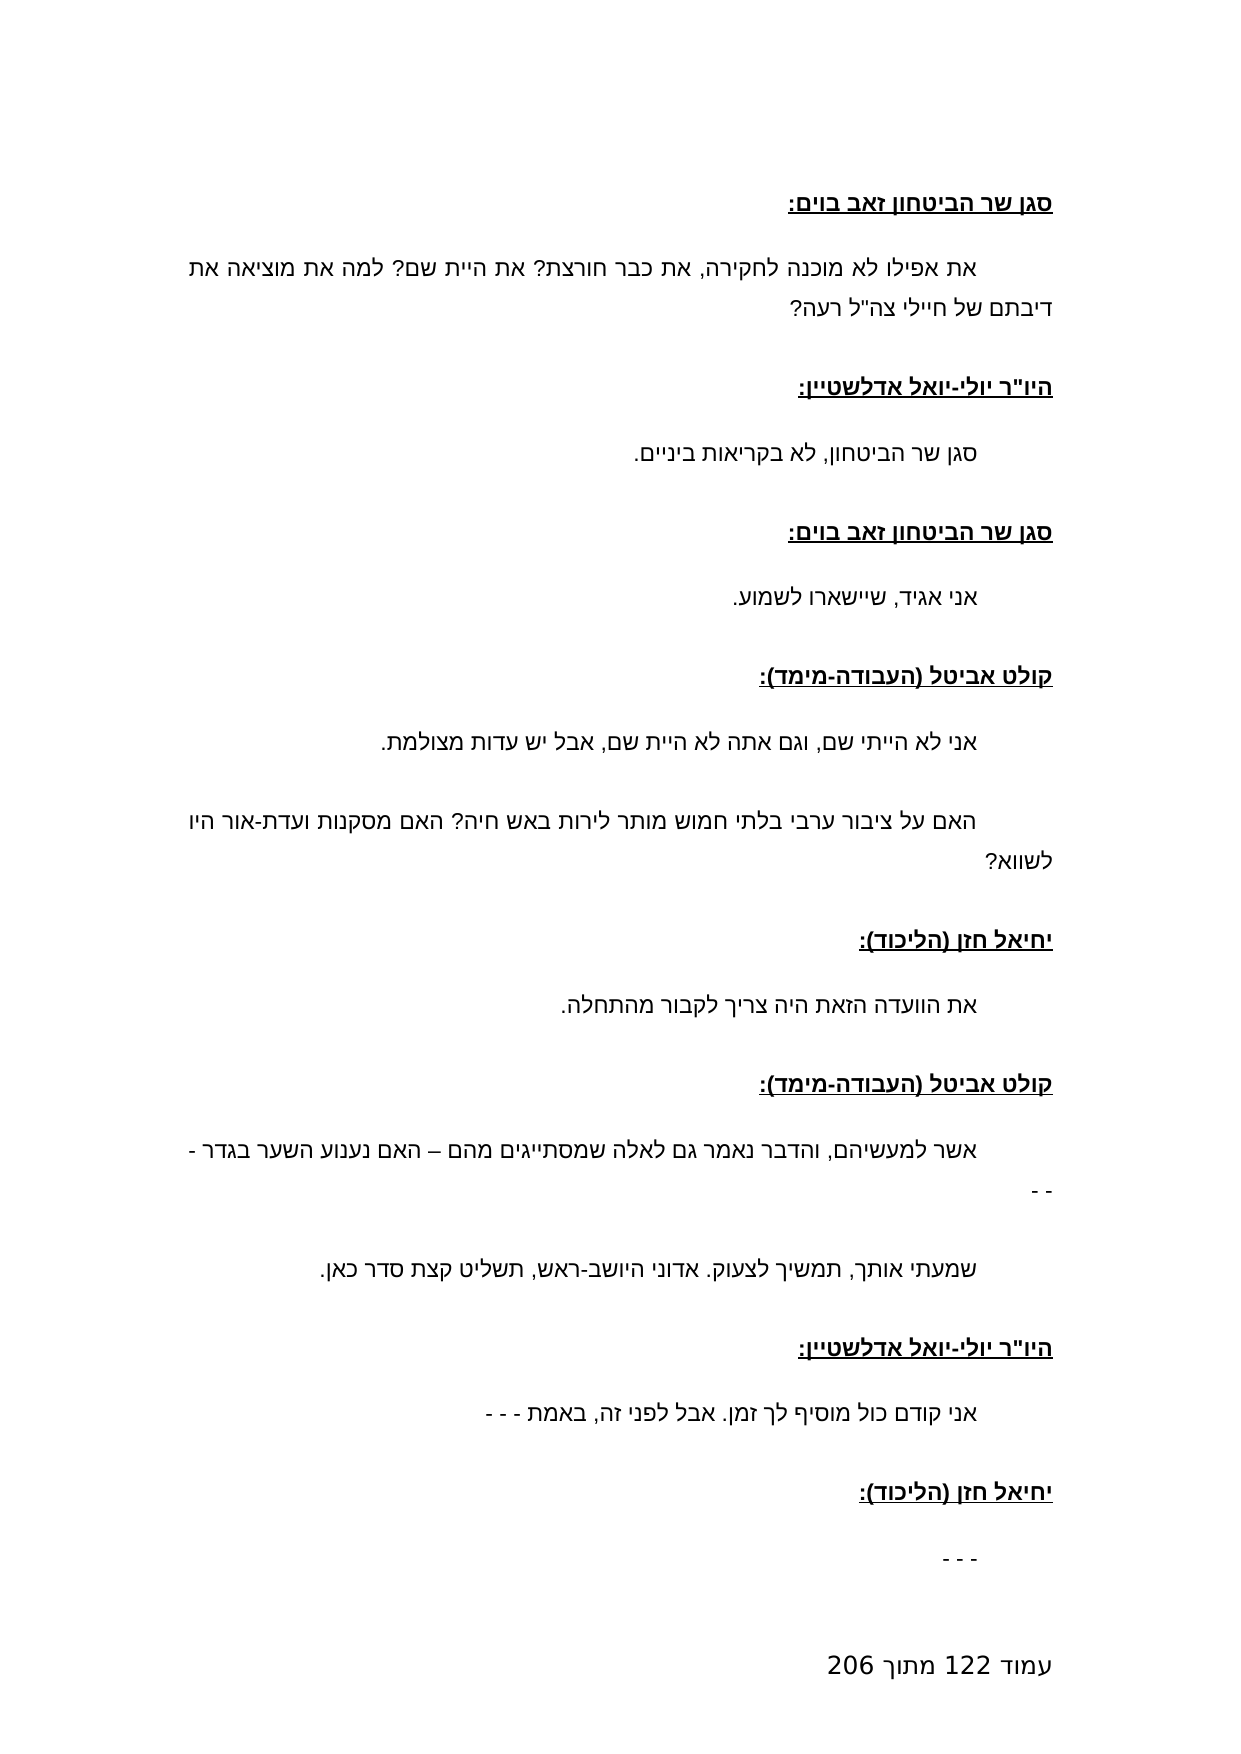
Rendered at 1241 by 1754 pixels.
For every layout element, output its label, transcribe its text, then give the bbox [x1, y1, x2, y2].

text האם על ציבור ערבי בלתי חמוש מותר לירות באש חיה? האם מסקנות ועדת-אור היו לשווא? [187, 808, 1053, 874]
text - - - [187, 1545, 1053, 1572]
text סגן שר הביטחון זאב בוים: [187, 518, 1053, 545]
text סגן שר הביטחון, לא בקריאות ביניים. [187, 439, 1053, 466]
text שמעתי אותך, תמשיך לצעוק. אדוני היושב-ראש, תשליט קצת סדר כאן. [187, 1256, 1053, 1282]
text אני אגיד, שיישארו לשמוע. [187, 584, 1053, 611]
text קולט אביטל (העבודה-מימד): [187, 663, 1053, 690]
text אני קודם כול מוסיף לך זמן. אבל לפני זה, באמת - - - [187, 1400, 1053, 1427]
text יחיאל חזן (הליכוד): [187, 1479, 1053, 1506]
text יחיאל חזן (הליכוד): [187, 927, 1053, 953]
text היו"ר יולי-יואל אדלשטיין: [187, 374, 1053, 400]
text אשר למעשיהם, והדבר נאמר גם לאלה שמסתייגים מהם – האם נענוע השער בגדר - - - [187, 1137, 1053, 1203]
text אני לא הייתי שם, וגם אתה לא היית שם, אבל יש עדות מצולמת. [187, 729, 1053, 756]
text סגן שר הביטחון זאב בוים: [187, 189, 1053, 216]
text את הוועדה הזאת היה צריך לקבור מהתחלה. [187, 992, 1053, 1019]
text קולט אביטל (העבודה-מימד): [187, 1071, 1053, 1098]
text את אפילו לא מוכנה לחקירה, את כבר חורצת? את היית שם? למה את מוציאה את דיבתם של חיילי צה"ל רעה? [187, 255, 1053, 321]
text היו"ר יולי-יואל אדלשטיין: [187, 1334, 1053, 1361]
